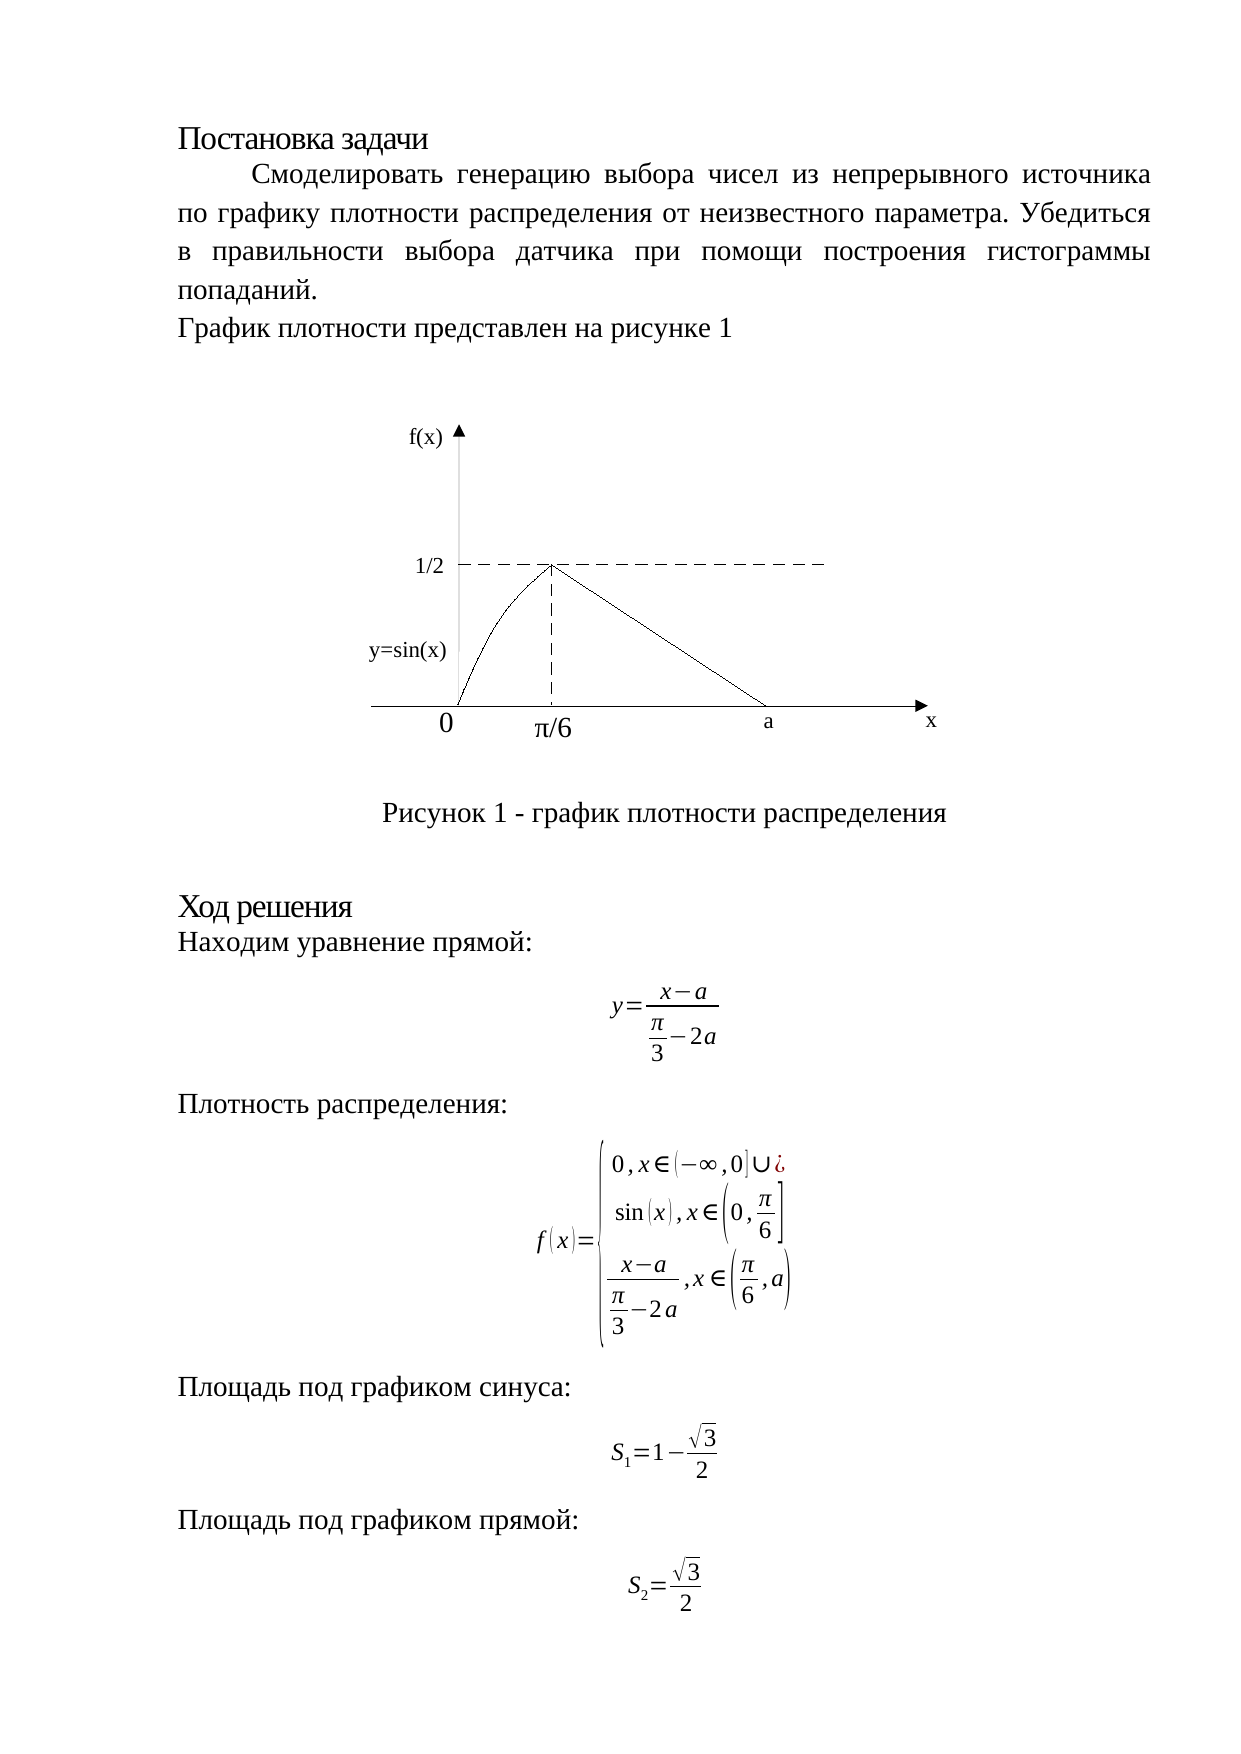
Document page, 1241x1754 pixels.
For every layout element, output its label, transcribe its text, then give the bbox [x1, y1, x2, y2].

text Рисунок 1 - график плотности распределения [177, 795, 1152, 828]
text Площадь под графиком прямой: [177, 1502, 1152, 1536]
text Смоделировать генерацию выбора чисел из непрерывного источника по графику плотности распределения от неизвестного параметра. Убедиться в правильности выбора датчика при помощи построения гистограммы попаданий. [177, 156, 1152, 306]
text График плотности представлен на рисунке 1 [177, 311, 1152, 344]
title Постановка задачи [177, 118, 1152, 156]
text Находим уравнение прямой: [177, 924, 1152, 958]
text Площадь под графиком синуса: [177, 1369, 1152, 1402]
title Ход решения [177, 886, 1152, 924]
text Плотность распределения: [177, 1087, 1152, 1120]
